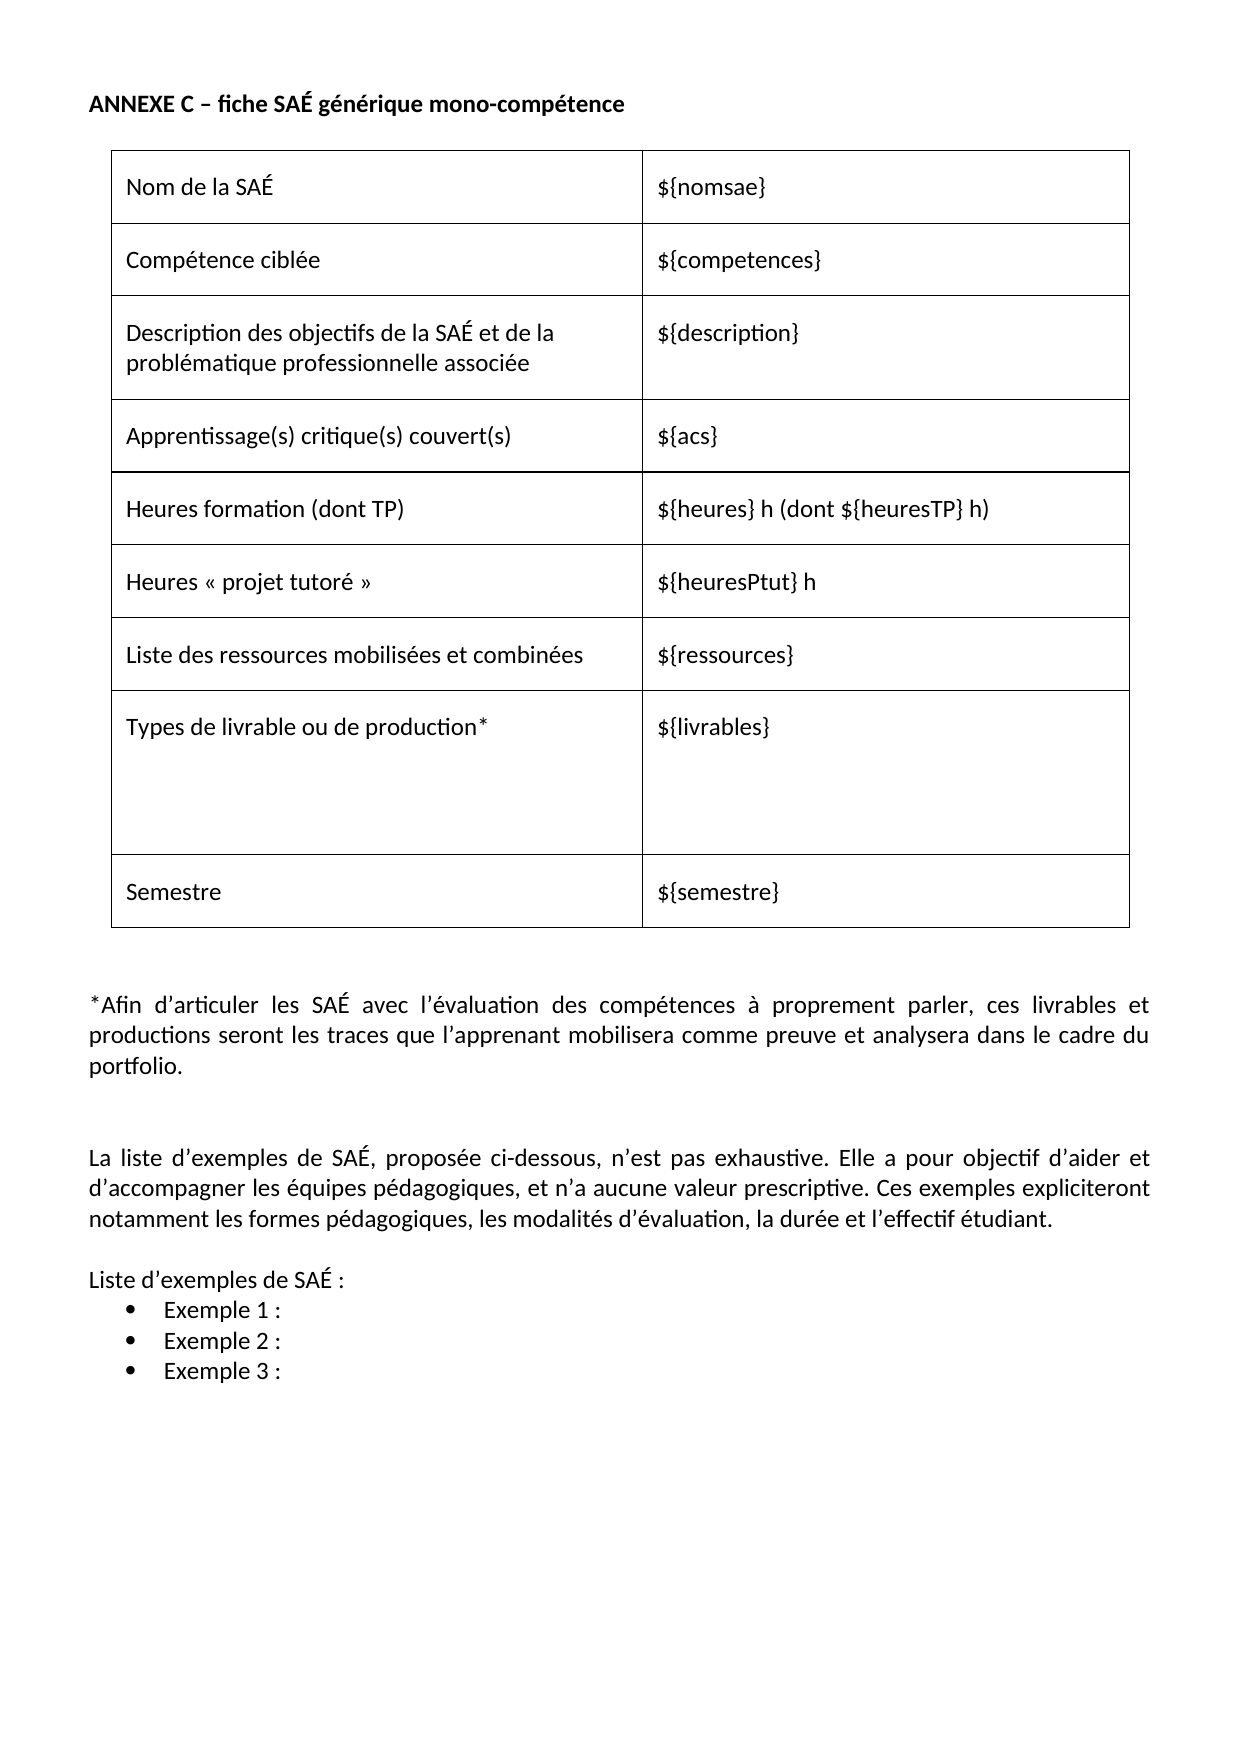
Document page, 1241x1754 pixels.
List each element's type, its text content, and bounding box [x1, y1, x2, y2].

text *Afin d’articuler les SAÉ avec l’évaluation des compétences à proprement parler, ces livrables et productions seront les traces que l’apprenant mobilisera comme preuve et analysera dans le cadre du portfolio. [89, 989, 1152, 1081]
table_cell ${description} [643, 296, 1129, 399]
table_cell ${acs} [643, 400, 1129, 471]
text La liste d’exemples de SAÉ, proposée ci-dessous, n’est pas exhaustive. Elle a pour objectif d’aider et d’accompagner les équipes pédagogiques, et n’a aucune valeur prescriptive. Ces exemples expliciteront notamment les formes pédagogiques, les modalités d’évaluation, la durée et l’effectif étudiant. [89, 1142, 1152, 1233]
table_cell Heures « projet tutoré » [112, 545, 642, 617]
text ANNEXE C – fiche SAÉ générique mono-compétence [89, 89, 1152, 119]
list Exemple 2 : [126, 1325, 1152, 1355]
table_header Nom de la SAÉ [112, 151, 642, 222]
table_cell Apprentissage(s) critique(s) couvert(s) [112, 400, 642, 471]
table_cell ${heures} h (dont ${heuresTP} h) [643, 473, 1129, 544]
table_cell ${semestre} [643, 855, 1129, 927]
table_cell Liste des ressources mobilisées et combinées [112, 618, 642, 690]
table_cell Heures formation (dont TP) [112, 473, 642, 544]
table_cell ${heuresPtut} h [643, 545, 1129, 617]
table_cell Compétence ciblée [112, 224, 642, 295]
table_cell Description des objectifs de la SAÉ et de la problématique professionnelle associée [112, 296, 642, 399]
table_cell ${livrables} [643, 691, 1129, 854]
table_cell Semestre [112, 855, 642, 927]
table_cell ${ressources} [643, 618, 1129, 690]
list Exemple 3 : [126, 1355, 1152, 1386]
text Liste d’exemples de SAÉ : [89, 1264, 1152, 1294]
table_header ${nomsae} [643, 151, 1129, 222]
table_cell Types de livrable ou de production* [112, 691, 642, 854]
table_cell ${competences} [643, 224, 1129, 295]
list Exemple 1 : [126, 1294, 1152, 1325]
